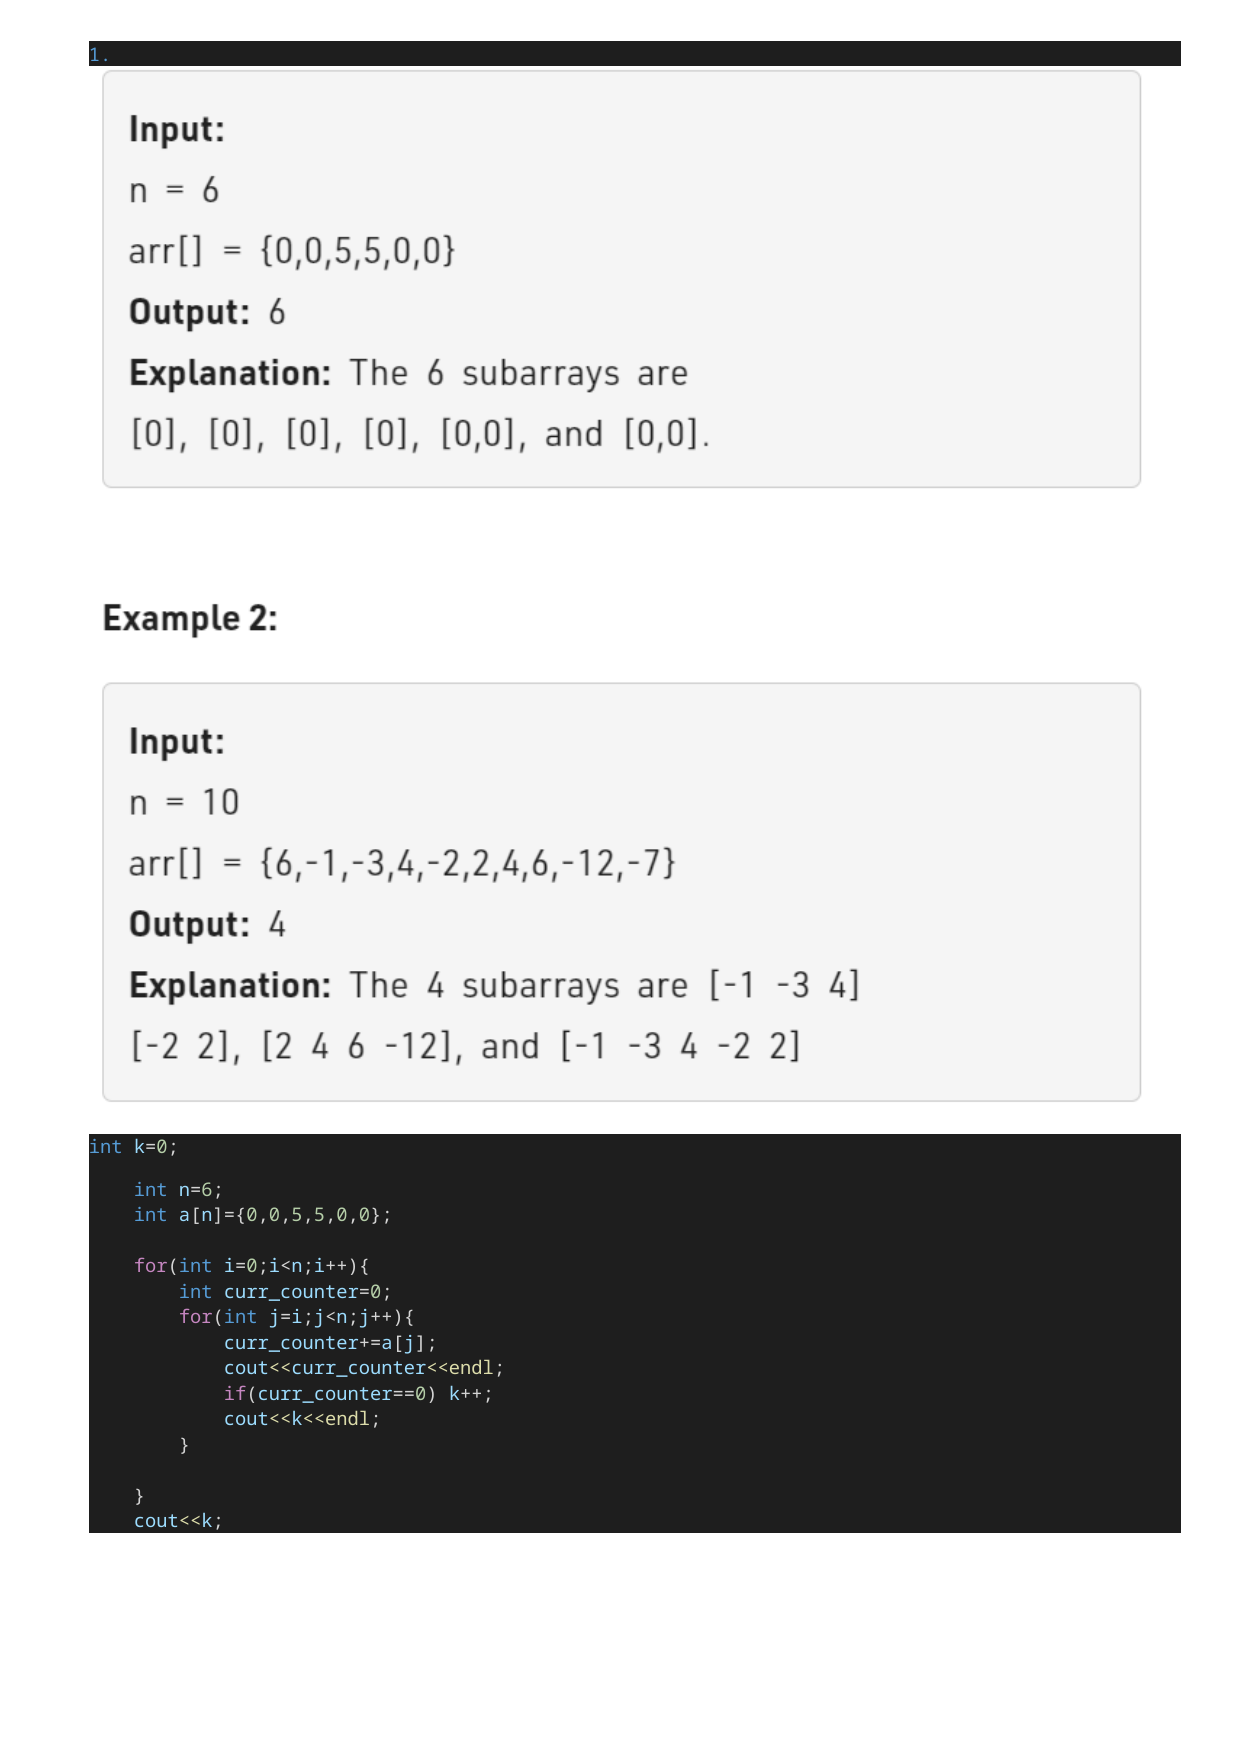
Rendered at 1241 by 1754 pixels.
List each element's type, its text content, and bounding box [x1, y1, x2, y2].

text for(int j=i;j<n;j++){ [89, 1303, 1181, 1329]
text int curr_counter=0; [89, 1278, 1181, 1303]
text cout<<k; [89, 1508, 1181, 1533]
text 1.int k=0; [89, 1134, 1181, 1159]
text int n=6; [89, 1176, 1181, 1201]
text for(int i=0;i<n;i++){ [89, 1252, 1181, 1278]
text } [89, 1482, 1181, 1508]
text cout<<curr_counter<<endl; [89, 1354, 1181, 1380]
text if(curr_counter==0) k++; [89, 1380, 1181, 1406]
picture [88, 66, 1182, 1134]
text } [89, 1431, 1181, 1457]
text 1.int k=0; [89, 41, 1181, 66]
text cout<<k<<endl; [89, 1406, 1181, 1431]
text curr_counter+=a[j]; [89, 1329, 1181, 1354]
text int a[n]={0,0,5,5,0,0}; [89, 1201, 1181, 1227]
